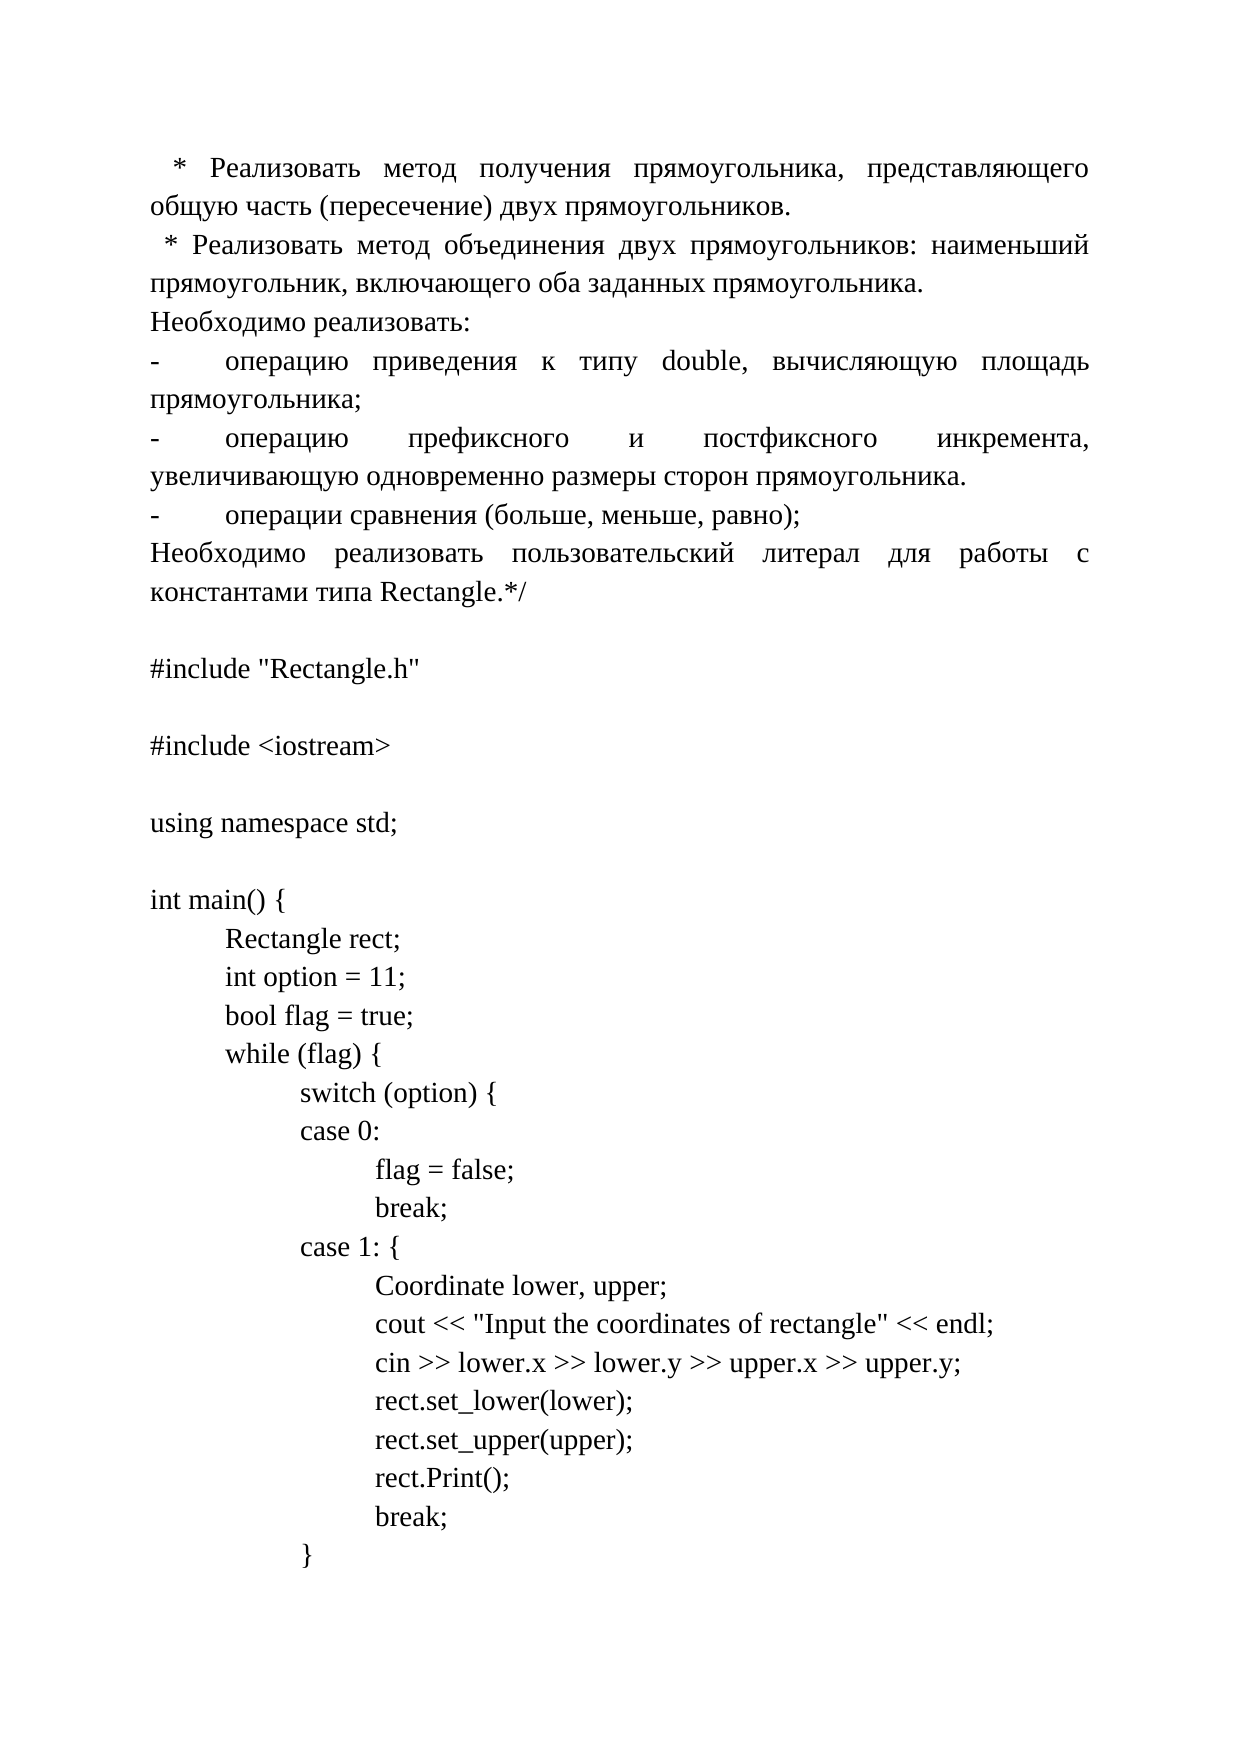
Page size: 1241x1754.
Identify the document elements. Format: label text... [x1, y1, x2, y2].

text Необходимо реализовать пользовательский литерал для работы с константами типа Rectangle.*/ [150, 535, 1090, 607]
text using namespace std; [150, 805, 1090, 839]
text cin >> lower.x >> lower.y >> upper.x >> upper.y; [150, 1345, 1090, 1378]
text bool flag = true; [150, 998, 1090, 1031]
text switch (option) { [150, 1075, 1090, 1108]
text case 0: [150, 1113, 1090, 1147]
text rect.set_lower(lower); [150, 1383, 1090, 1417]
text - операции сравнения (больше, меньше, равно); [150, 497, 1090, 530]
text #include <iostream> [150, 728, 1090, 762]
text rect.set_upper(upper); [150, 1422, 1090, 1455]
text rect.Print(); [150, 1460, 1090, 1494]
text Coordinate lower, upper; [150, 1268, 1090, 1301]
text break; [150, 1191, 1090, 1224]
text int main() { [150, 882, 1090, 916]
text * Реализовать метод получения прямоугольника, представляющего общую часть (пересечение) двух прямоугольников. [150, 150, 1090, 222]
text * Реализовать метод объединения двух прямоугольников: наименьший прямоугольник, включающего оба заданных прямоугольника. [150, 227, 1090, 299]
text while (flag) { [150, 1036, 1090, 1070]
text - операцию приведения к типу double, вычисляющую площадь прямоугольника; [150, 343, 1090, 415]
text } [150, 1537, 1090, 1571]
text Необходимо реализовать: [150, 304, 1090, 338]
text Rectangle rect; [150, 921, 1090, 954]
text flag = false; [150, 1152, 1090, 1186]
text break; [150, 1499, 1090, 1532]
text - операцию префиксного и постфиксного инкремента, увеличивающую одновременно размеры сторон прямоугольника. [150, 420, 1090, 492]
text int option = 11; [150, 959, 1090, 993]
text case 1: { [150, 1229, 1090, 1263]
text cout << "Input the coordinates of rectangle" << endl; [150, 1306, 1090, 1340]
text #include "Rectangle.h" [150, 651, 1090, 684]
